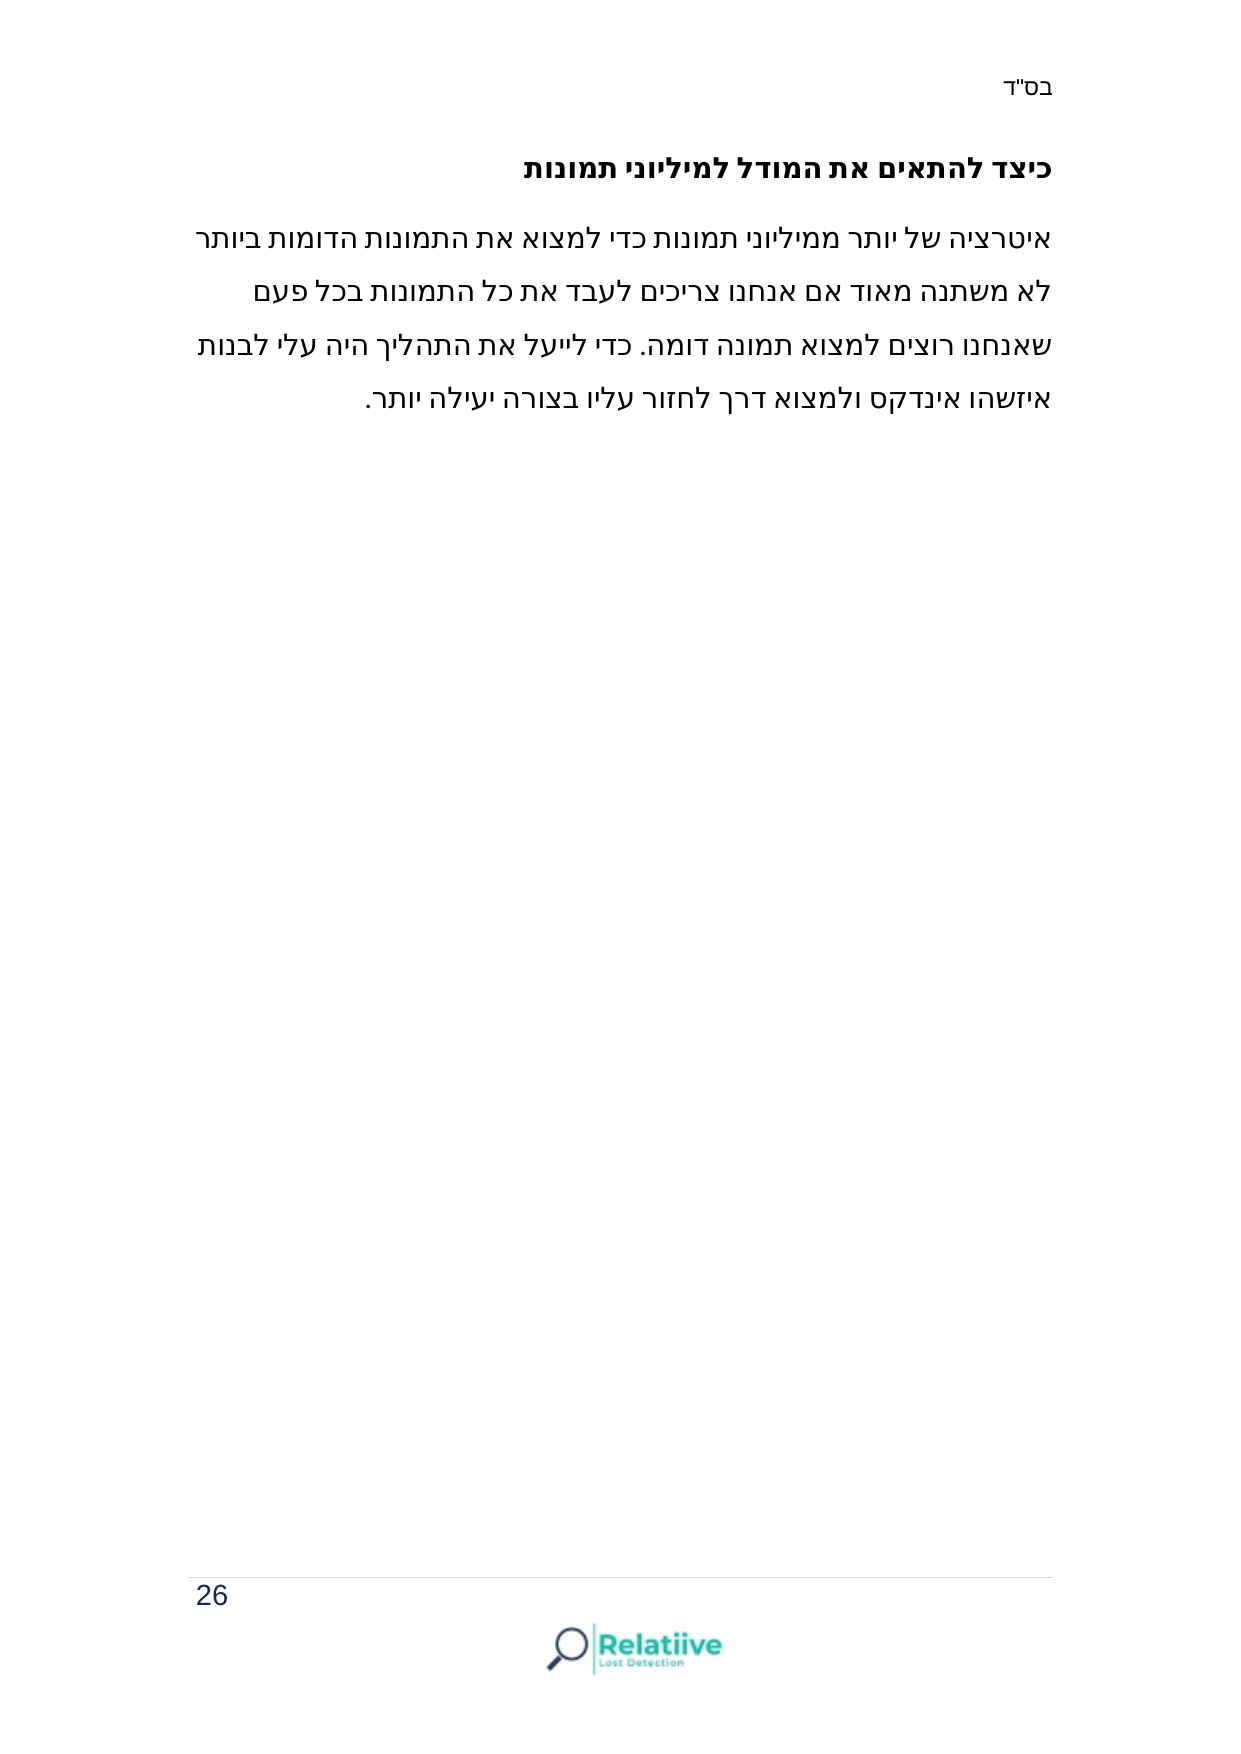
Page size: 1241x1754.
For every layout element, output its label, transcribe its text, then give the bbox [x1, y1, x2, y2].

text כיצד להתאים את המודל למיליוני תמונות [187, 150, 1053, 186]
text איטרציה של יותר ממיליוני תמונות כדי למצוא את התמונות הדומות ביותר לא משתנה מאוד אם אנחנו צריכים לעבד את כל התמונות בכל פעם שאנחנו רוצים למצוא תמונה דומה. כדי לייעל את התהליך היה עלי לבנות איזשהו אינדקס ולמצוא דרך לחזור עליו בצורה יעילה יותר. [187, 220, 1053, 416]
picture [540, 1611, 728, 1681]
